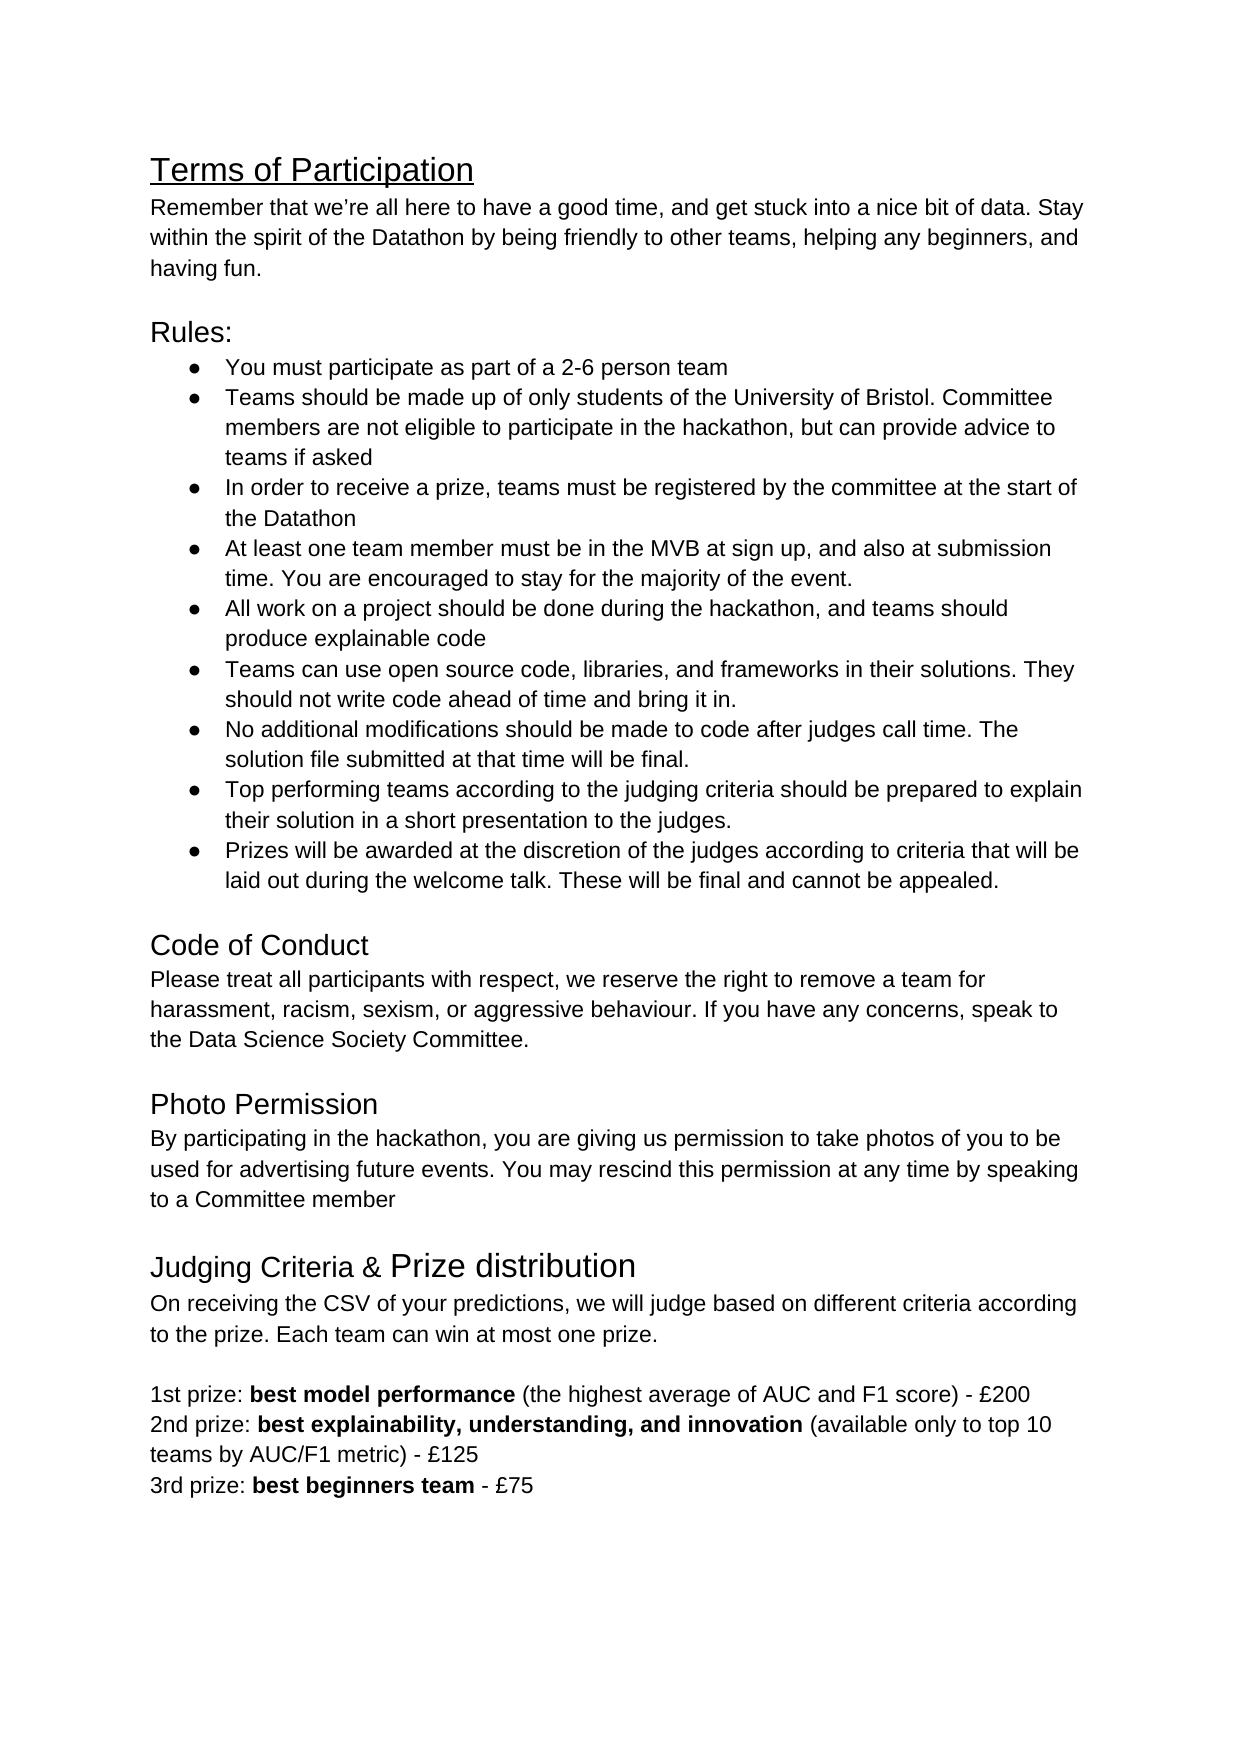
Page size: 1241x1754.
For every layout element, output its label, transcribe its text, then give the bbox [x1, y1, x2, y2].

text Please treat all participants with respect, we reserve the right to remove a team for harassment, racism, sexism, or aggressive behaviour. If you have any concerns, speak to the Data Science Society Committee. [150, 966, 1090, 1053]
list All work on a project should be done during the hackathon, and teams should produce explainable code [187, 595, 1090, 652]
list You must participate as part of a 2-6 person team [187, 353, 1090, 380]
list In order to receive a prize, teams must be registered by the committee at the start of the Datathon [187, 474, 1090, 531]
text Photo Permission [150, 1087, 1090, 1120]
list No additional modifications should be made to code after judges call time. The solution file submitted at that time will be final. [187, 716, 1090, 773]
text On receiving the CSV of your predictions, we will judge based on different criteria according to the prize. Each team can win at most one prize. [150, 1290, 1090, 1347]
list Teams can use open source code, libraries, and frameworks in their solutions. They should not write code ahead of time and bring it in. [187, 656, 1090, 712]
list Prizes will be awarded at the discretion of the judges according to criteria that will be laid out during the welcome talk. These will be final and cannot be appealed. [187, 837, 1090, 893]
list At least one team member must be in the MVB at sign up, and also at submission time. You are encouraged to stay for the majority of the event. [187, 535, 1090, 591]
text Remember that we’re all here to have a good time, and get stuck into a nice bit of data. Stay within the spirit of the Datathon by being friendly to other teams, helping any beginners, and having fun. [150, 194, 1090, 281]
text Judging Criteria & Prize distribution [150, 1246, 1090, 1285]
text 3rd prize: best beginners team - £75 [150, 1472, 1090, 1498]
text By participating in the hackathon, you are giving us permission to take photos of you to be used for advertising future events. You may rescind this permission at any time by speaking to a Committee member [150, 1125, 1090, 1212]
text Code of Conduct [150, 927, 1090, 961]
text 1st prize: best model performance (the highest average of AUC and F1 score) - £200 [150, 1381, 1090, 1407]
text Terms of Participation [150, 150, 1090, 188]
list Teams should be made up of only students of the University of Bristol. Committee members are not eligible to participate in the hackathon, but can provide advice to teams if asked [187, 384, 1090, 471]
text Rules: [150, 315, 1090, 348]
list Top performing teams according to the judging criteria should be prepared to explain their solution in a short presentation to the judges. [187, 776, 1090, 833]
text 2nd prize: best explainability, understanding, and innovation (available only to top 10 teams by AUC/F1 metric) - £125 [150, 1411, 1090, 1468]
